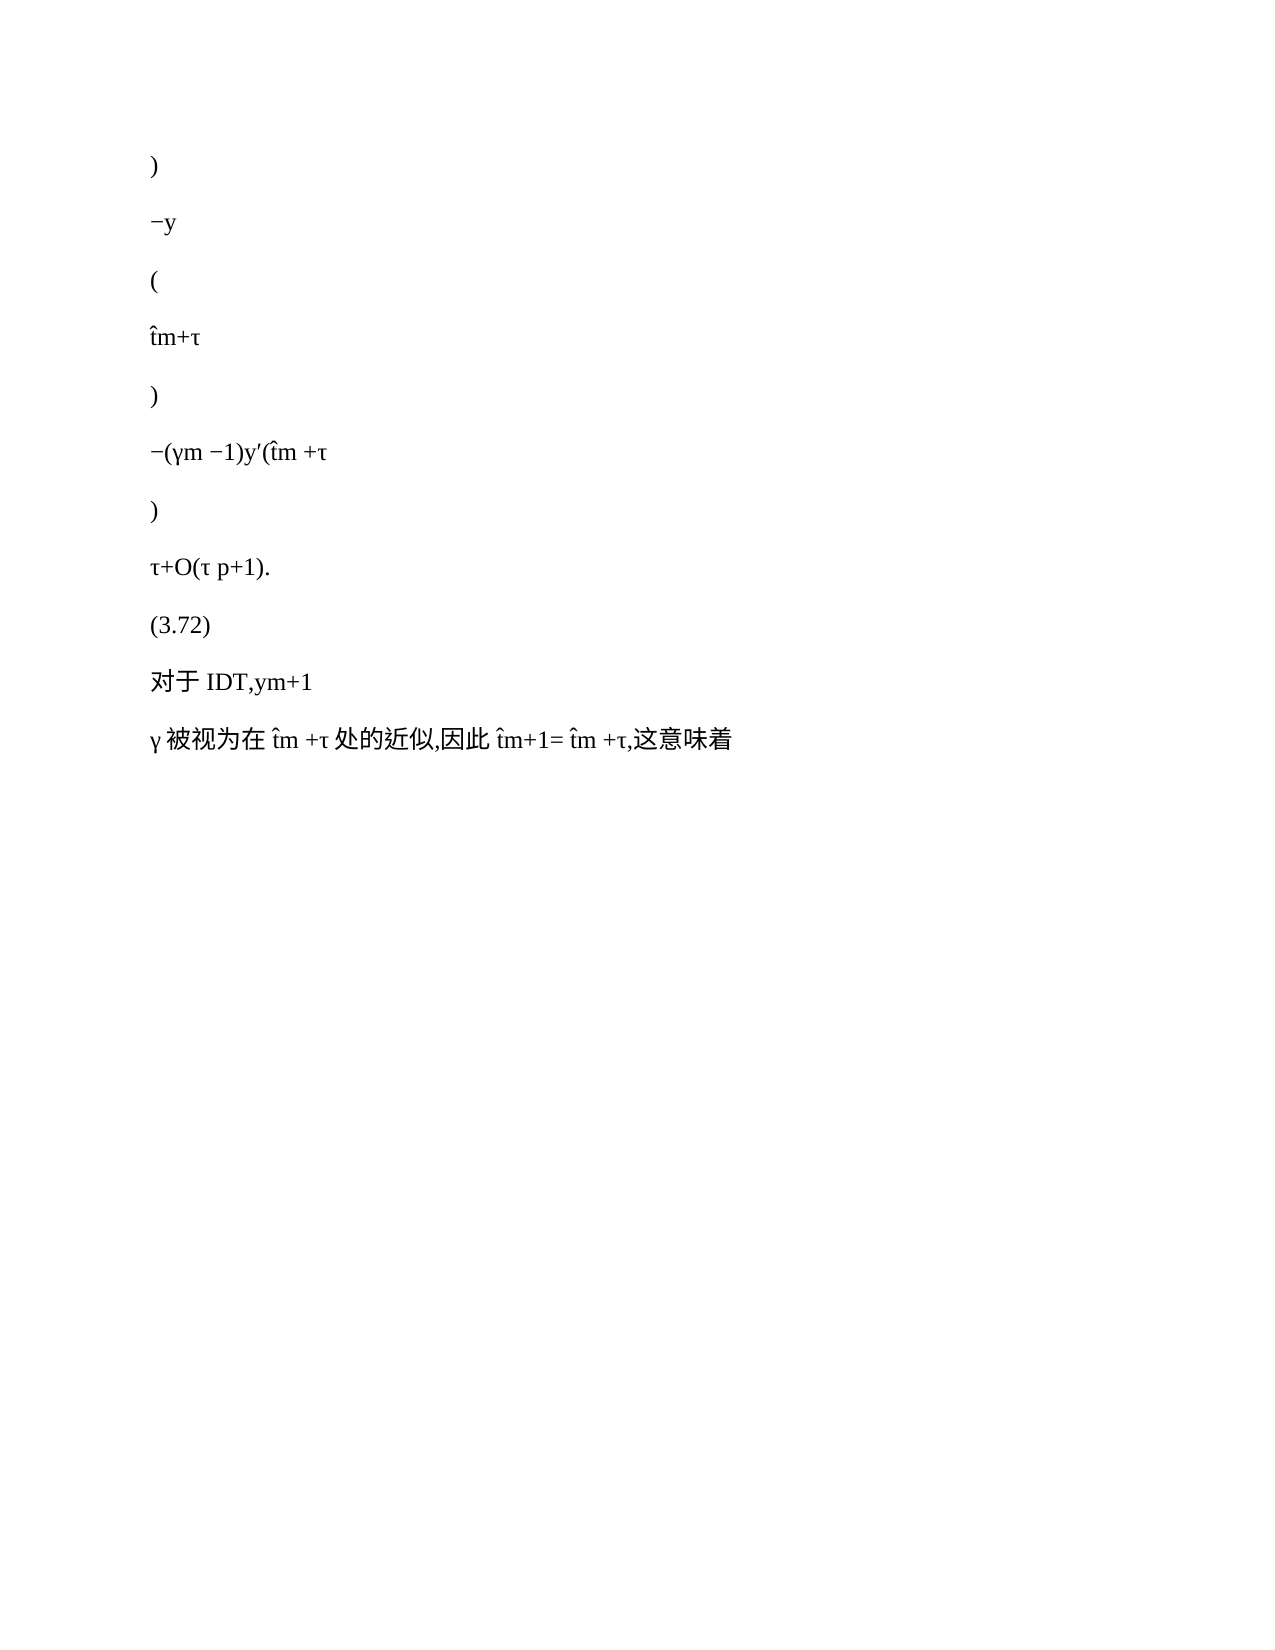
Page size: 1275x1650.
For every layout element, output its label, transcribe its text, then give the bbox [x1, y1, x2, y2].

text ( [150, 265, 1125, 294]
text −y [150, 207, 1125, 236]
text −(γm −1)y′(t̂m +τ [150, 437, 1125, 466]
text t̂m+τ [150, 322, 1125, 351]
text ) [150, 150, 1125, 179]
text 对于 IDT,ym+1 [150, 667, 1125, 696]
text (3.72) [150, 610, 1125, 639]
text τ+O(τ p+1). [150, 552, 1125, 581]
text ) [150, 495, 1125, 524]
text ) [150, 380, 1125, 409]
text γ被视为在 t̂m +τ处的近似,因此 t̂m+1= t̂m +τ,这意味着 [150, 725, 1125, 754]
